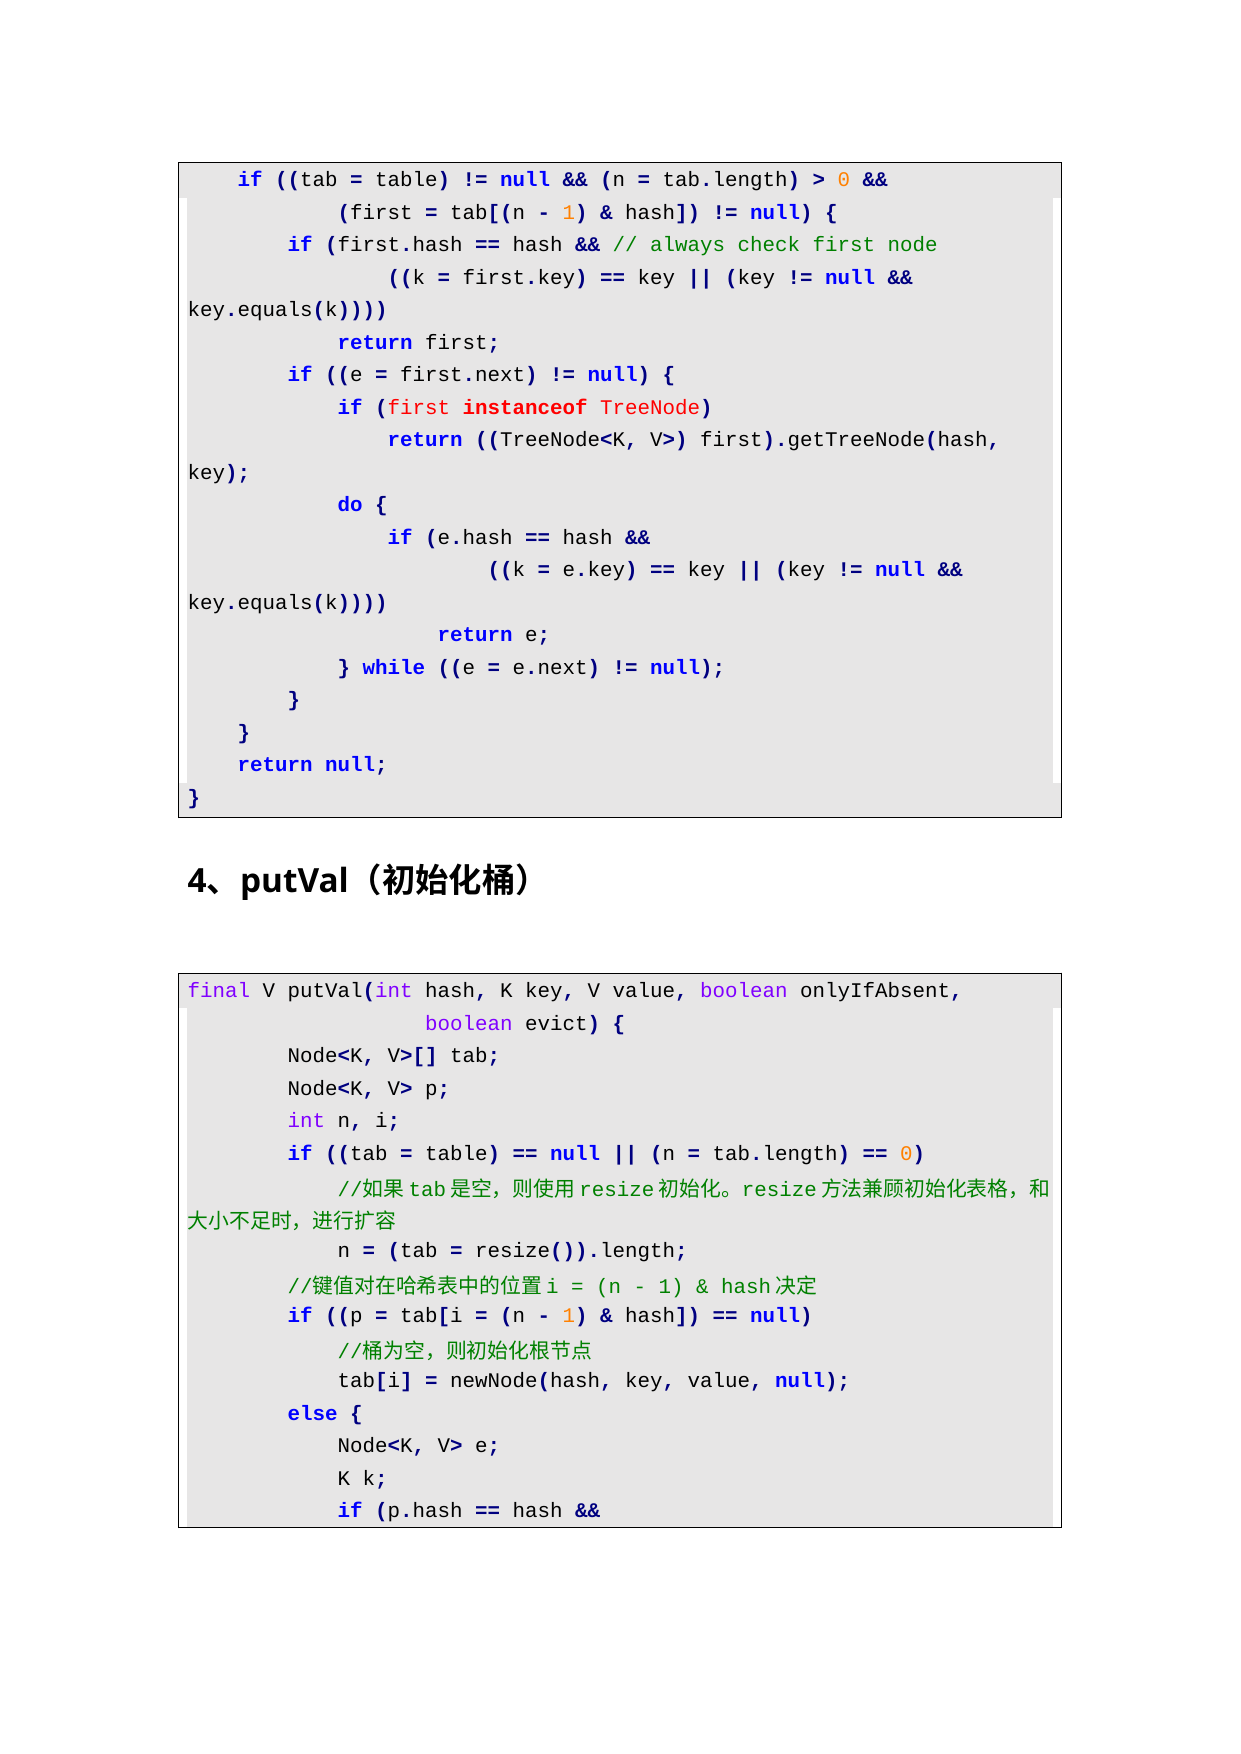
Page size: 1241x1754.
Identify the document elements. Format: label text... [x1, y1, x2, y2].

text Node<K, V>[] tab; [187, 1041, 1053, 1073]
text if ((e = first.next) != null) { [187, 360, 1053, 393]
text return ((TreeNode<K, V>) first).getTreeNode(hash, key); [187, 425, 1053, 490]
text if (p.hash == hash && [187, 1496, 1053, 1527]
text if (first instanceof TreeNode) [187, 393, 1053, 425]
text //桶为空，则初始化根节点 [187, 1333, 1053, 1366]
text (first = tab[(n - 1) & hash]) != null) { [187, 198, 1053, 230]
text //如果tab是空，则使用resize初始化。resize方法兼顾初始化表格，和大小不足时，进行扩容 [187, 1171, 1053, 1236]
text } [179, 779, 1061, 817]
text do { [187, 490, 1053, 523]
text } [187, 718, 1053, 750]
text Node<K, V> e; [187, 1431, 1053, 1463]
text K k; [187, 1463, 1053, 1496]
text if ((tab = table) != null && (n = tab.length) > 0 && [179, 163, 1061, 198]
text //键值对在哈希表中的位置i = (n - 1) & hash决定 [187, 1268, 1053, 1301]
text boolean evict) { [187, 1008, 1053, 1041]
text final V putVal(int hash, K key, V value, boolean onlyIfAbsent, [179, 974, 1061, 1008]
text ((k = e.key) == key || (key != null && key.equals(k)))) [187, 555, 1053, 620]
text Node<K, V> p; [187, 1073, 1053, 1106]
text tab[i] = newNode(hash, key, value, null); [187, 1366, 1053, 1398]
text int n, i; [187, 1106, 1053, 1138]
text ((k = first.key) == key || (key != null && key.equals(k)))) [187, 263, 1053, 328]
subtitle 4、putVal（初始化桶） [187, 845, 1053, 910]
text return e; [187, 620, 1053, 653]
text if (e.hash == hash && [187, 523, 1053, 555]
text if ((p = tab[i = (n - 1) & hash]) == null) [187, 1301, 1053, 1333]
text } while ((e = e.next) != null); [187, 653, 1053, 685]
text else { [187, 1398, 1053, 1431]
text return first; [187, 328, 1053, 360]
text n = (tab = resize()).length; [187, 1236, 1053, 1268]
text if ((tab = table) == null || (n = tab.length) == 0) [187, 1138, 1053, 1171]
text } [187, 685, 1053, 718]
text if (first.hash == hash && // always check first node [187, 230, 1053, 263]
text return null; [187, 750, 1053, 779]
